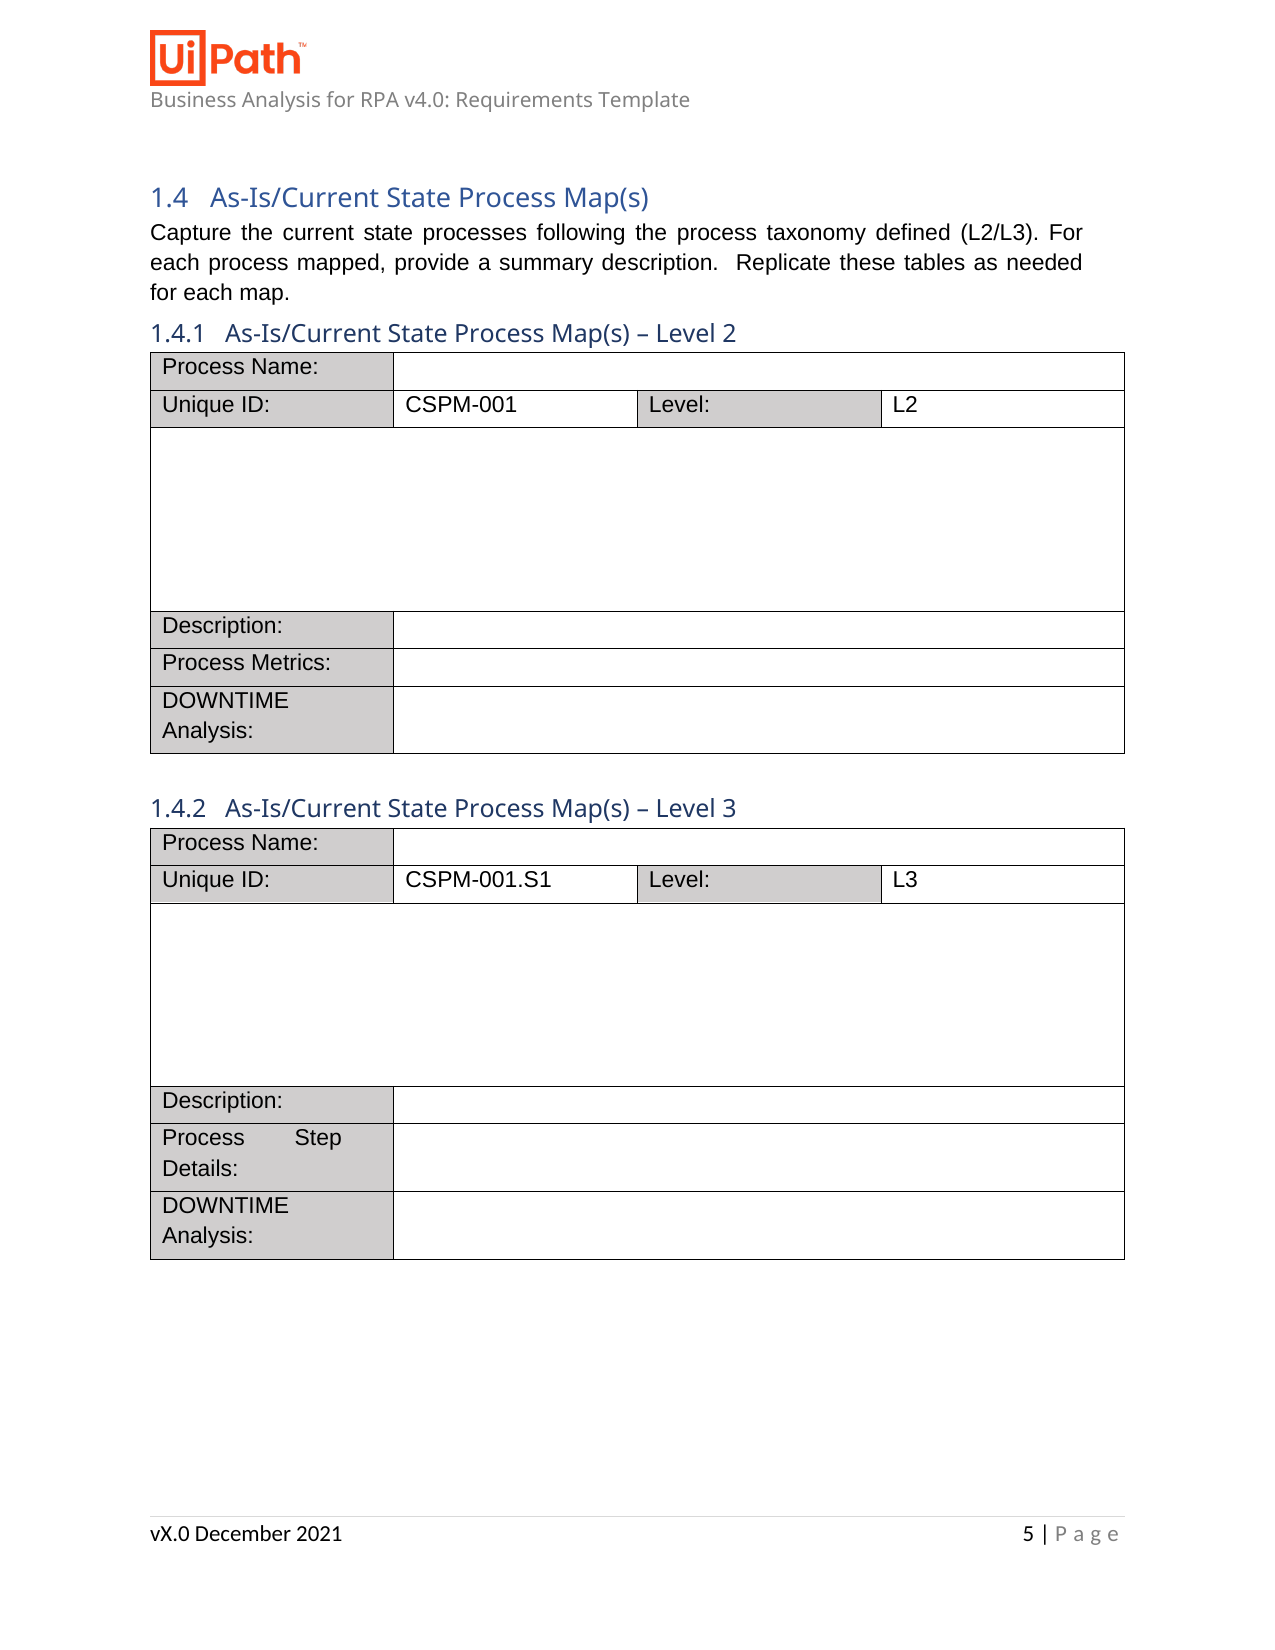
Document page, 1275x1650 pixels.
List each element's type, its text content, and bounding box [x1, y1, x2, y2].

table_header [394, 829, 1124, 865]
table_cell DOWNTIME Analysis: [151, 1192, 393, 1259]
table_cell [394, 612, 1124, 648]
table_cell [394, 1124, 1124, 1191]
table_header [394, 353, 1124, 390]
subtitle As-Is/Current State Process Map(s) – Level 2 [150, 315, 1125, 349]
table_cell Process Step Details: [151, 1124, 393, 1191]
table_cell [394, 1087, 1124, 1123]
subtitle As-Is/Current State Process Map(s) [150, 179, 1125, 216]
subtitle As-Is/Current State Process Map(s) – Level 3 [150, 791, 1125, 825]
table_cell Process Metrics: [151, 649, 393, 686]
table_cell Description: [151, 612, 393, 648]
table_cell Unique ID: [151, 391, 393, 427]
table_cell Level: [638, 866, 881, 902]
table_cell Description: [151, 1087, 393, 1123]
table_cell Unique ID: [151, 866, 393, 902]
table_cell [394, 649, 1124, 686]
table_cell Level: [638, 391, 881, 427]
table_cell CSPM-001.S1 [394, 866, 637, 902]
table_cell L3 [882, 866, 1124, 902]
table_cell [151, 428, 1124, 611]
table_cell [151, 904, 1124, 1086]
text Capture the current state processes following the process taxonomy defined (L2/L3). For each process mapped, provide a summary description. Replicate these tables as needed for each map. [150, 218, 1084, 305]
picture [150, 30, 307, 86]
table_cell [394, 1192, 1124, 1259]
table_cell [394, 687, 1124, 753]
table_cell L2 [882, 391, 1124, 427]
table_cell CSPM-001 [394, 391, 637, 427]
table_header Process Name: [151, 353, 393, 390]
table_cell DOWNTIME Analysis: [151, 687, 393, 753]
table_header Process Name: [151, 829, 393, 865]
